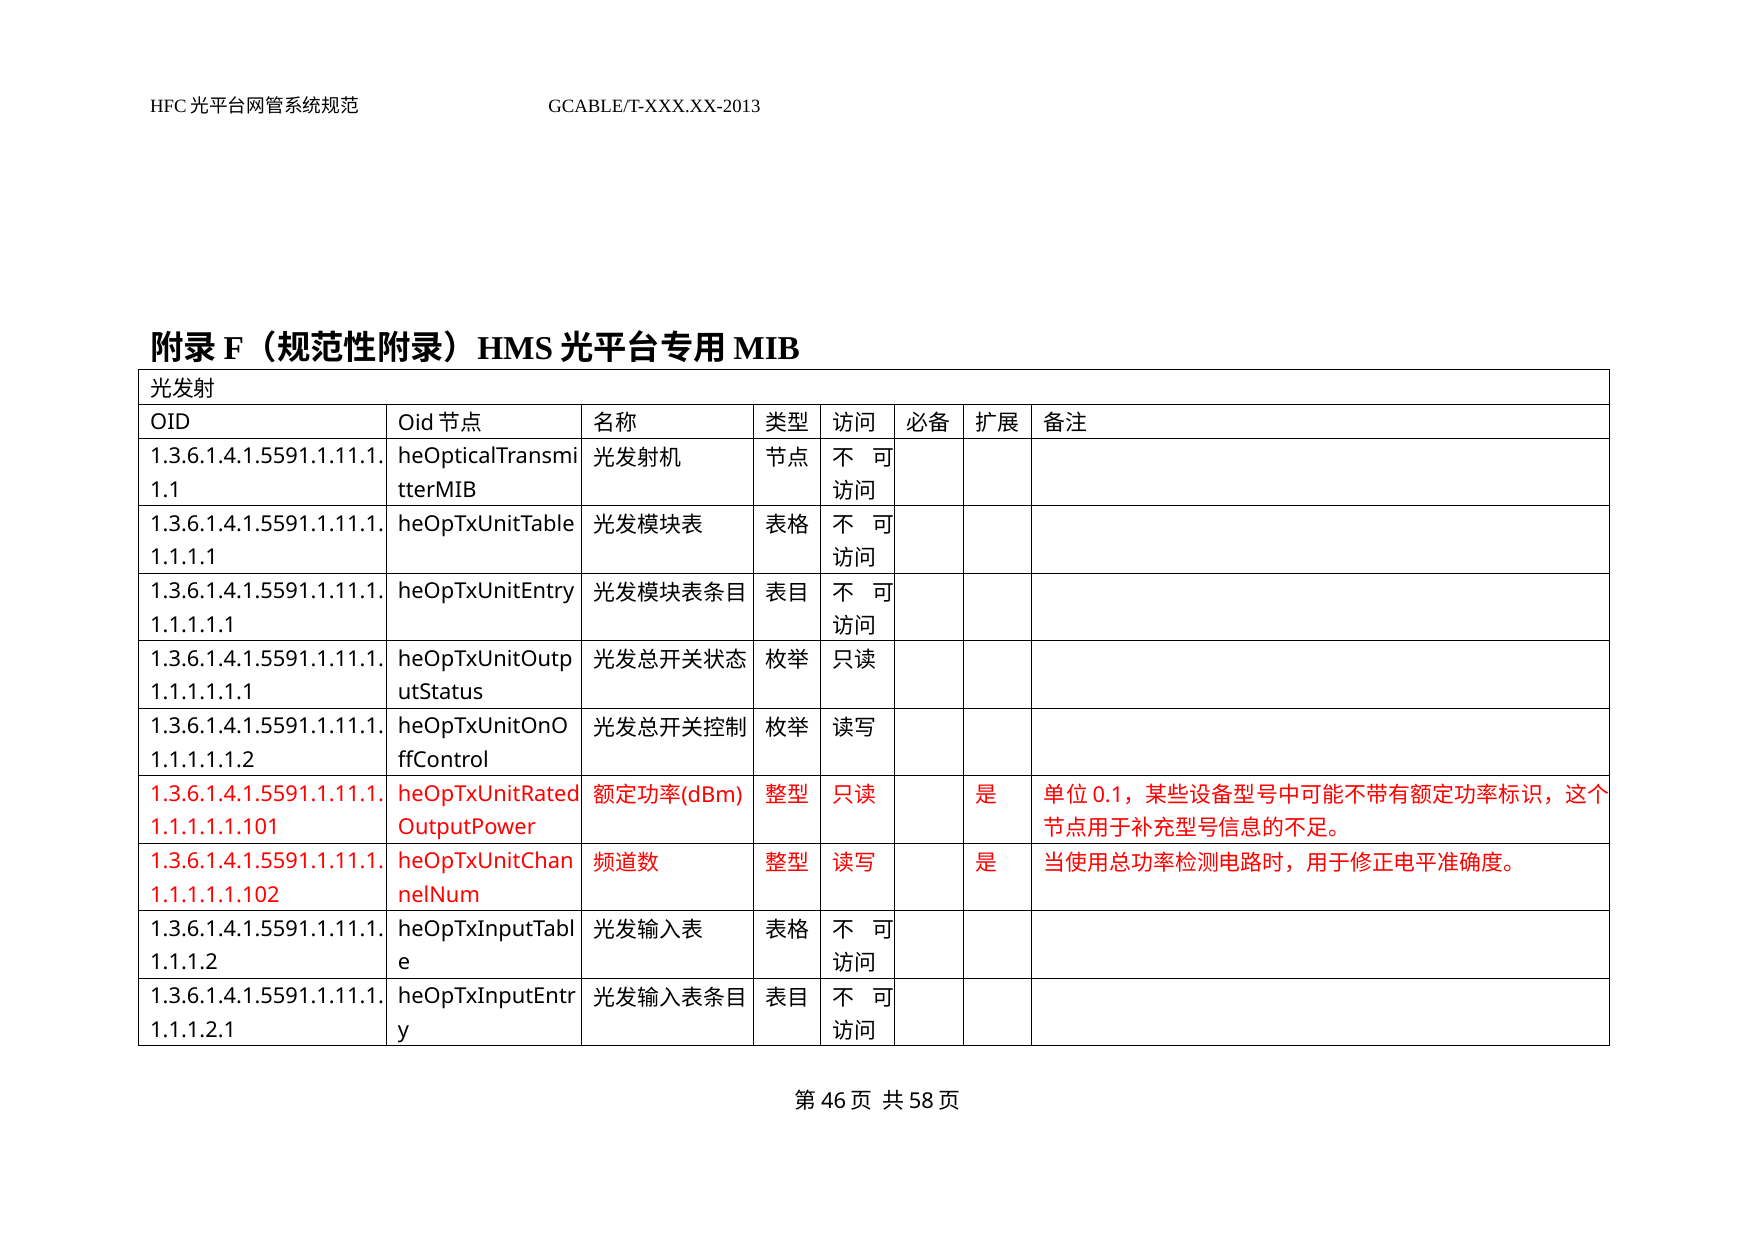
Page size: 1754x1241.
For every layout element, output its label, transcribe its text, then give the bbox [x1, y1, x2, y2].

table_cell 1.3.6.1.4.1.5591.1.11.1.1.1.1.2.1 [139, 979, 386, 1045]
table_cell 类型 [754, 405, 820, 438]
table_cell heOpTxUnitRatedOutputPower [387, 776, 581, 843]
subtitle 附录F（规范性附录）HMS光平台专用MIB [150, 321, 1604, 369]
table_cell [895, 439, 963, 505]
table_cell [895, 709, 963, 775]
table_cell 1.3.6.1.4.1.5591.1.11.1.1.1.1.1.1.2 [139, 709, 386, 775]
table_cell 光发总开关状态 [582, 641, 753, 708]
table_cell [895, 506, 963, 573]
table_cell [964, 506, 1031, 573]
table_cell [1032, 979, 1609, 1045]
table_cell 是 [964, 776, 1031, 843]
table_cell OID [139, 405, 386, 438]
table_cell [964, 979, 1031, 1045]
table_cell heOpTxInputEntry [387, 979, 581, 1045]
table_cell 读写 [821, 709, 894, 775]
table_cell 不可访问 [821, 979, 894, 1045]
table_cell heOpTxUnitOnOffControl [387, 709, 581, 775]
table_cell 扩展 [964, 405, 1031, 438]
table_cell 1.3.6.1.4.1.5591.1.11.1.1.1.1.1.1 [139, 574, 386, 640]
table_cell 光发输入表条目 [582, 979, 753, 1045]
table_cell 只读 [821, 641, 894, 708]
table_cell 必备 [895, 405, 963, 438]
table_cell [895, 641, 963, 708]
table_cell 1.3.6.1.4.1.5591.1.11.1.1.1.1.1.1.1 [139, 641, 386, 708]
table_cell 频道数 [582, 844, 753, 910]
table_cell 读写 [821, 844, 894, 910]
table_cell [1032, 709, 1609, 775]
table_cell [964, 439, 1031, 505]
table_cell [1032, 506, 1609, 573]
table_cell 光发射机 [582, 439, 753, 505]
table_cell 不可访问 [821, 506, 894, 573]
table_cell heOpticalTransmitterMIB [387, 439, 581, 505]
table_cell 1.3.6.1.4.1.5591.1.11.1.1.1.1.1.1.101 [139, 776, 386, 843]
table_cell 名称 [582, 405, 753, 438]
table_cell heOpTxUnitOutputStatus [387, 641, 581, 708]
table_cell 表目 [754, 979, 820, 1045]
table_cell [895, 776, 963, 843]
table_cell 整型 [754, 776, 820, 843]
table_cell 1.3.6.1.4.1.5591.1.11.1.1.1.1.2 [139, 911, 386, 978]
table_cell [1032, 439, 1609, 505]
table_cell 1.3.6.1.4.1.5591.1.11.1.1.1.1.1.1.102 [139, 844, 386, 910]
table_cell [964, 574, 1031, 640]
table_cell 当使用总功率检测电路时，用于修正电平准确度。 [1032, 844, 1609, 910]
table_cell 不可访问 [821, 439, 894, 505]
table_cell 1.3.6.1.4.1.5591.1.11.1.1.1.1.1 [139, 506, 386, 573]
table_cell 光发模块表 [582, 506, 753, 573]
table_cell 光发模块表条目 [582, 574, 753, 640]
table_cell [895, 979, 963, 1045]
table_cell 光发输入表 [582, 911, 753, 978]
table_cell [964, 709, 1031, 775]
table_header 光发射 [139, 370, 1609, 403]
table_cell 光发总开关控制 [582, 709, 753, 775]
table_cell 单位0.1，某些设备型号中可能不带有额定功率标识，这个节点用于补充型号信息的不足。 [1032, 776, 1609, 843]
table_cell 节点 [754, 439, 820, 505]
table_cell [964, 641, 1031, 708]
table_cell 只读 [821, 776, 894, 843]
table_cell 整型 [754, 844, 820, 910]
table_cell 表格 [754, 911, 820, 978]
table_cell 额定功率(dBm) [582, 776, 753, 843]
table_cell 是 [964, 844, 1031, 910]
table_cell 表格 [754, 506, 820, 573]
table_cell [964, 911, 1031, 978]
table_cell Oid节点 [387, 405, 581, 438]
table_cell heOpTxInputTable [387, 911, 581, 978]
table_cell 访问 [821, 405, 894, 438]
table_cell [895, 911, 963, 978]
table_cell [895, 844, 963, 910]
table_cell [1032, 911, 1609, 978]
table_cell heOpTxUnitChannelNum [387, 844, 581, 910]
table_cell [1032, 641, 1609, 708]
table_cell 不可访问 [821, 574, 894, 640]
table_cell [1032, 574, 1609, 640]
table_cell 1.3.6.1.4.1.5591.1.11.1.1.1 [139, 439, 386, 505]
table_cell heOpTxUnitTable [387, 506, 581, 573]
table_cell 枚举 [754, 709, 820, 775]
table_cell 不可访问 [821, 911, 894, 978]
table_cell 表目 [754, 574, 820, 640]
table_cell 枚举 [754, 641, 820, 708]
table_cell heOpTxUnitEntry [387, 574, 581, 640]
table_cell 备注 [1032, 405, 1609, 438]
table_cell [895, 574, 963, 640]
